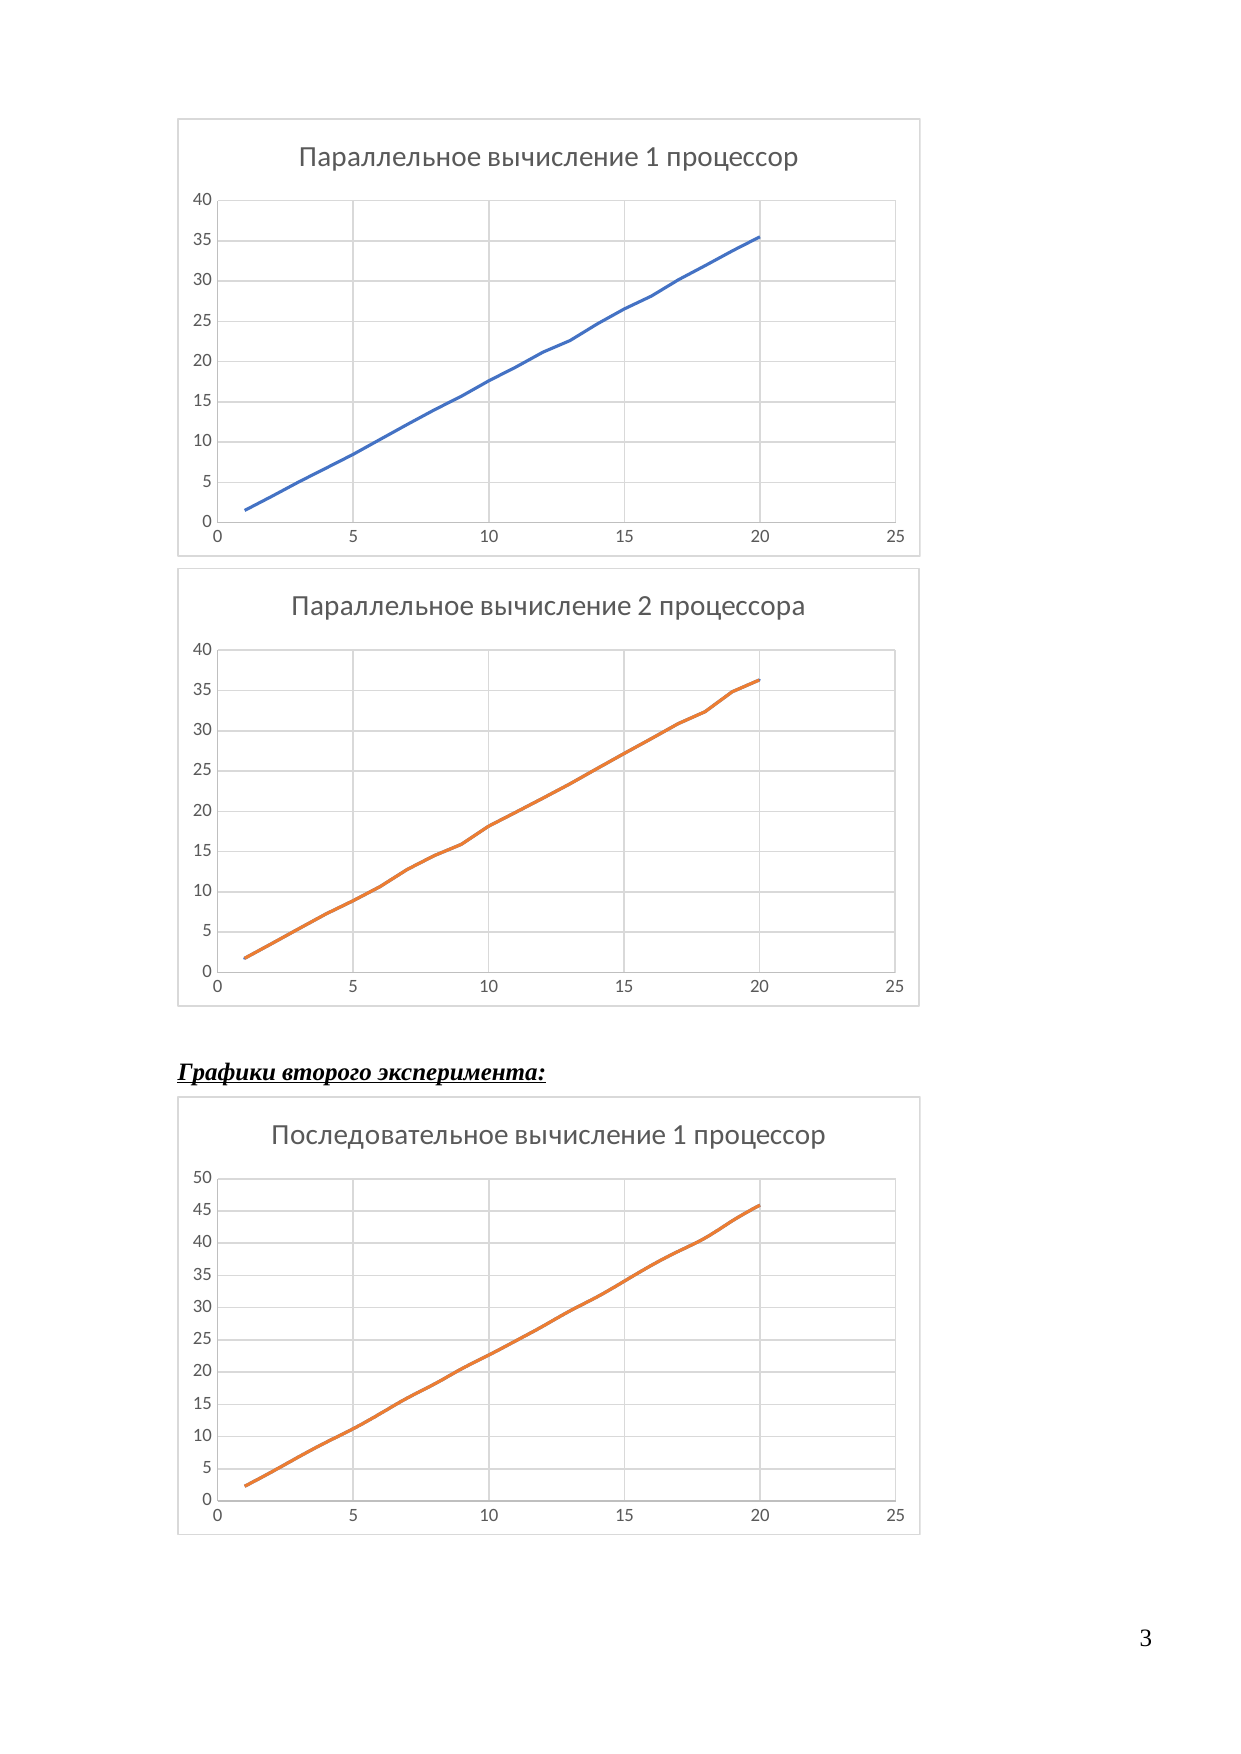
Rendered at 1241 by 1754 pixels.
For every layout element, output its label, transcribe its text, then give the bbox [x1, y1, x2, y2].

text Графики второго эксперимента: [177, 1057, 1152, 1086]
